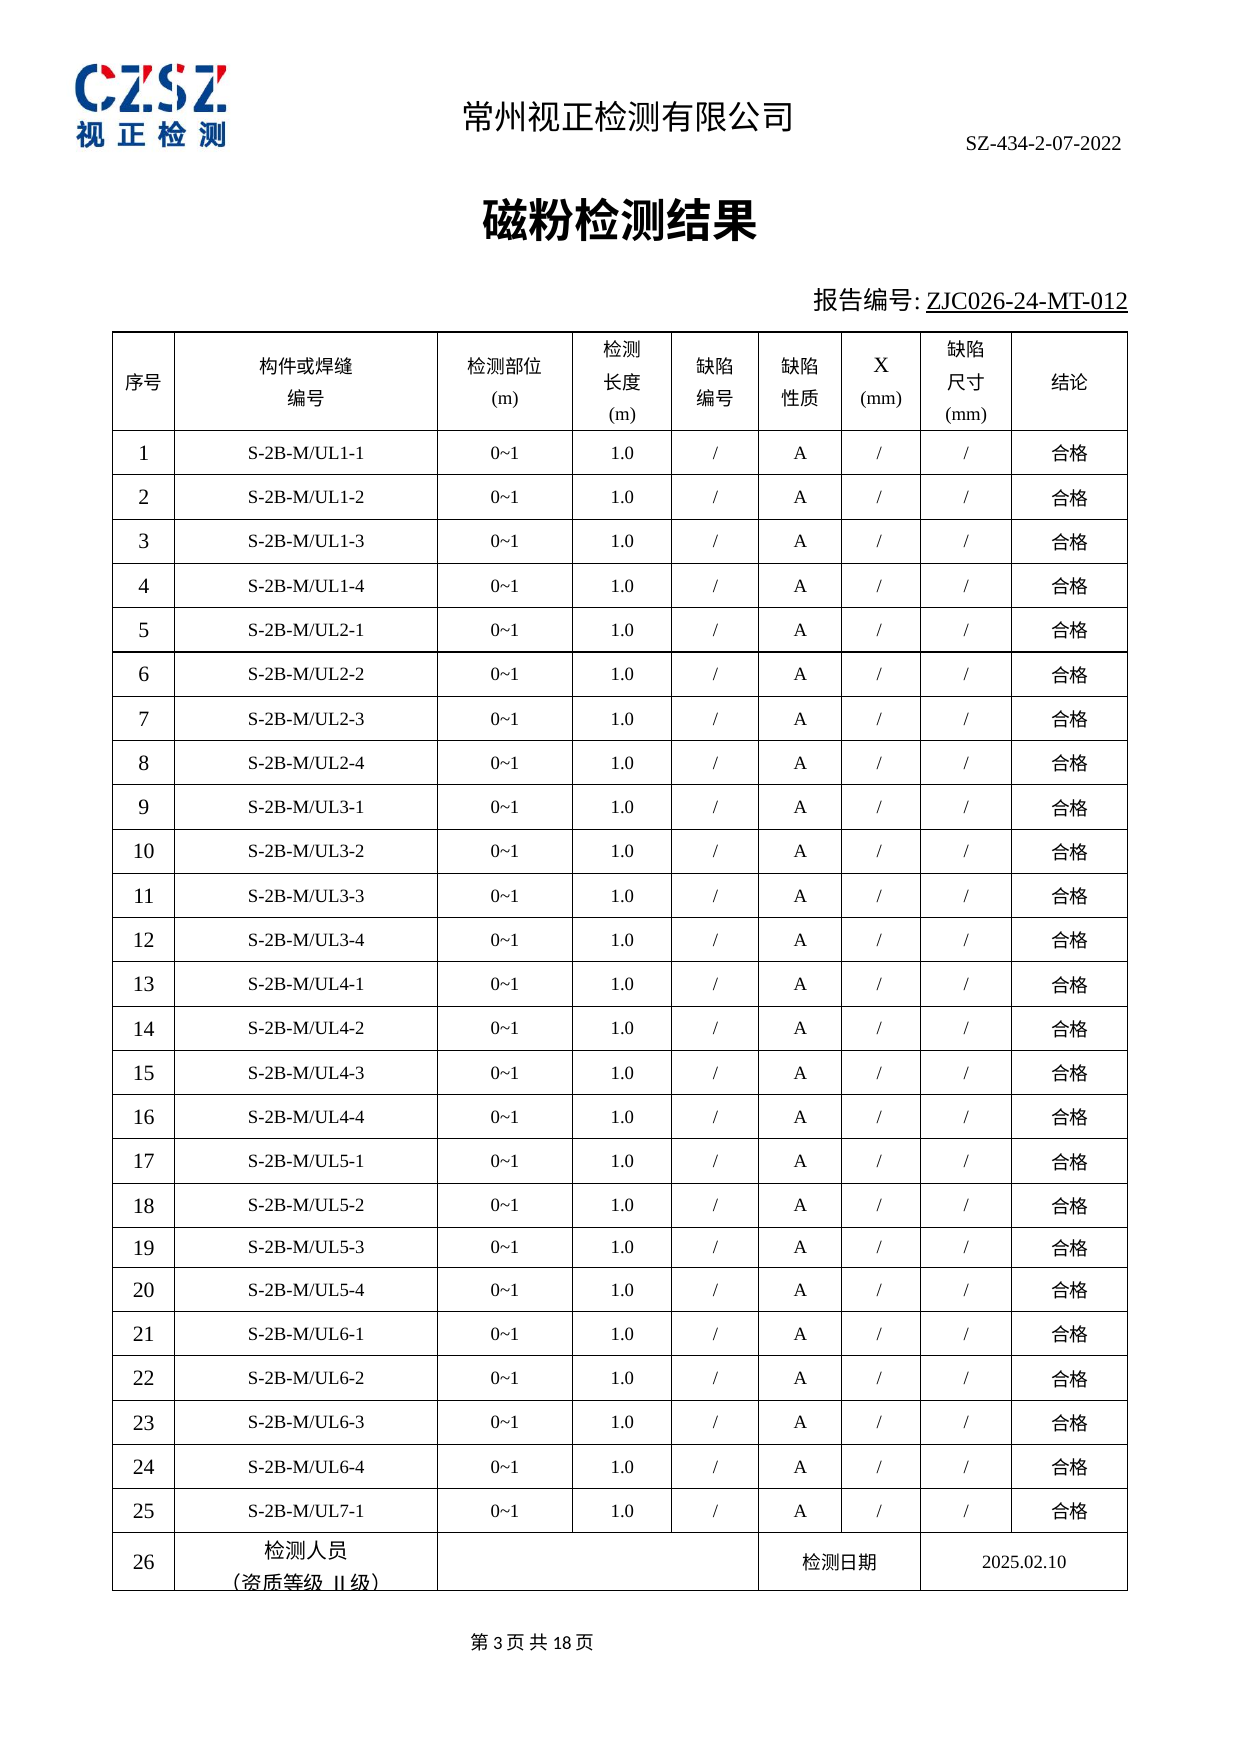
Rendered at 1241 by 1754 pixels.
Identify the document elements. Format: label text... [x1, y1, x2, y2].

table_cell / [672, 1095, 758, 1138]
table_cell 0~1 [438, 520, 572, 563]
table_cell / [672, 1228, 758, 1267]
table_cell 22 [113, 1356, 174, 1399]
table_cell A [759, 520, 841, 563]
table_cell 0~1 [438, 785, 572, 828]
table_cell / [842, 608, 920, 651]
table_cell A [759, 1268, 841, 1311]
table_cell / [842, 1139, 920, 1183]
table_cell / [842, 564, 920, 607]
table_cell 26 [113, 1533, 174, 1589]
table_cell / [672, 1445, 758, 1488]
table_cell / [672, 785, 758, 828]
table_cell 检测日期 [759, 1533, 920, 1589]
table_cell 合格 [1012, 962, 1127, 1006]
table_cell 0~1 [438, 918, 572, 961]
table_cell / [921, 475, 1011, 518]
table_cell 0~1 [438, 608, 572, 651]
table_cell / [921, 1489, 1011, 1532]
table_cell 21 [113, 1312, 174, 1355]
table_cell A [759, 1356, 841, 1399]
table_cell 12 [113, 918, 174, 961]
table_cell 合格 [1012, 830, 1127, 873]
table_cell 合格 [1012, 697, 1127, 740]
table_cell A [759, 830, 841, 873]
table_cell 合格 [1012, 1489, 1127, 1532]
table_cell 15 [113, 1051, 174, 1094]
table_cell S-2B-M/UL1-3 [175, 520, 437, 563]
table_cell 0~1 [438, 741, 572, 784]
table_cell / [921, 962, 1011, 1006]
table_cell 1.0 [573, 1007, 671, 1050]
table_header X (mm) [842, 333, 920, 430]
table_cell 10 [113, 830, 174, 873]
table_cell / [672, 697, 758, 740]
table_cell / [921, 1007, 1011, 1050]
table_cell 20 [113, 1268, 174, 1311]
table_cell 2025.02.10 [921, 1533, 1127, 1589]
table_cell 0~1 [438, 1184, 572, 1227]
table_cell / [921, 1268, 1011, 1311]
table_cell A [759, 1228, 841, 1267]
table_cell 18 [113, 1184, 174, 1227]
table_cell / [842, 653, 920, 696]
table_cell / [672, 1051, 758, 1094]
table_cell 9 [113, 785, 174, 828]
table_header 构件或焊缝 编号 [175, 333, 437, 430]
table_cell [438, 1533, 758, 1589]
table_cell S-2B-M/UL2-3 [175, 697, 437, 740]
table_cell / [921, 1445, 1011, 1488]
table_cell / [842, 1007, 920, 1050]
table_cell A [759, 564, 841, 607]
table_header 缺陷 尺寸 (mm) [921, 333, 1011, 430]
table_cell / [921, 1095, 1011, 1138]
table_cell 24 [113, 1445, 174, 1488]
table_cell / [672, 1356, 758, 1399]
table_cell 25 [113, 1489, 174, 1532]
table_cell 合格 [1012, 1312, 1127, 1355]
table_cell A [759, 475, 841, 518]
table_cell 合格 [1012, 1356, 1127, 1399]
table_cell 合格 [1012, 1007, 1127, 1050]
table_cell / [672, 874, 758, 917]
table_cell 合格 [1012, 1184, 1127, 1227]
table_cell A [759, 1051, 841, 1094]
table_cell / [842, 1489, 920, 1532]
table_cell A [759, 1007, 841, 1050]
table_cell 1.0 [573, 1095, 671, 1138]
table_cell 0~1 [438, 1139, 572, 1183]
table_cell 19 [113, 1228, 174, 1267]
table_cell S-2B-M/UL4-1 [175, 962, 437, 1006]
table_cell 0~1 [438, 1228, 572, 1267]
table_header 检测 长度 (m) [573, 333, 671, 430]
table_cell 1.0 [573, 1268, 671, 1311]
table_cell / [672, 475, 758, 518]
table_cell 1.0 [573, 520, 671, 563]
table_cell 14 [113, 1007, 174, 1050]
table_cell / [842, 785, 920, 828]
table_cell S-2B-M/UL5-2 [175, 1184, 437, 1227]
table_cell 1.0 [573, 1139, 671, 1183]
table_cell S-2B-M/UL3-4 [175, 918, 437, 961]
table_cell 合格 [1012, 1268, 1127, 1311]
table_cell / [921, 1312, 1011, 1355]
table_cell / [921, 741, 1011, 784]
table_cell S-2B-M/UL2-4 [175, 741, 437, 784]
table_cell 合格 [1012, 520, 1127, 563]
table_cell A [759, 653, 841, 696]
table_cell 17 [113, 1139, 174, 1183]
table_cell 3 [113, 520, 174, 563]
table_cell 0~1 [438, 1051, 572, 1094]
table_cell A [759, 785, 841, 828]
table_cell / [921, 1356, 1011, 1399]
table_cell / [672, 431, 758, 474]
table_cell 1 [113, 431, 174, 474]
table_cell 13 [113, 962, 174, 1006]
table_cell 16 [113, 1095, 174, 1138]
table_cell / [672, 1007, 758, 1050]
table_cell / [842, 1051, 920, 1094]
table_cell 0~1 [438, 1401, 572, 1444]
table_cell 1.0 [573, 1228, 671, 1267]
table_cell 0~1 [438, 564, 572, 607]
table_cell 1.0 [573, 1489, 671, 1532]
table_header 缺陷 性质 [759, 333, 841, 430]
table_cell S-2B-M/UL6-1 [175, 1312, 437, 1355]
table_cell 1.0 [573, 918, 671, 961]
table_cell 0~1 [438, 1489, 572, 1532]
table_cell / [842, 962, 920, 1006]
table_cell 合格 [1012, 475, 1127, 518]
table_cell / [921, 1401, 1011, 1444]
table_cell 7 [113, 697, 174, 740]
table_cell 1.0 [573, 1356, 671, 1399]
table_cell S-2B-M/UL6-2 [175, 1356, 437, 1399]
table_cell 0~1 [438, 1095, 572, 1138]
table_cell / [842, 918, 920, 961]
table_cell / [842, 874, 920, 917]
table_cell S-2B-M/UL4-3 [175, 1051, 437, 1094]
table_header 序号 [113, 333, 174, 430]
table_cell 合格 [1012, 1139, 1127, 1183]
table_cell A [759, 741, 841, 784]
table_cell 1.0 [573, 874, 671, 917]
table_cell 1.0 [573, 431, 671, 474]
table_cell S-2B-M/UL2-1 [175, 608, 437, 651]
table_cell / [921, 1139, 1011, 1183]
table_cell A [759, 1489, 841, 1532]
table_cell 1.0 [573, 1445, 671, 1488]
table_cell A [759, 1184, 841, 1227]
table_cell A [759, 608, 841, 651]
table_cell S-2B-M/UL6-3 [175, 1401, 437, 1444]
table_cell / [921, 1051, 1011, 1094]
table_cell 2 [113, 475, 174, 518]
table_cell A [759, 431, 841, 474]
table_cell A [759, 1312, 841, 1355]
table_cell 0~1 [438, 1312, 572, 1355]
table_cell / [672, 564, 758, 607]
table_cell S-2B-M/UL4-4 [175, 1095, 437, 1138]
table_cell / [921, 564, 1011, 607]
table_cell S-2B-M/UL2-2 [175, 653, 437, 696]
table_cell 0~1 [438, 1268, 572, 1311]
table_cell 1.0 [573, 1184, 671, 1227]
table_cell S-2B-M/UL5-3 [175, 1228, 437, 1267]
table_cell 合格 [1012, 1401, 1127, 1444]
table_cell 合格 [1012, 1228, 1127, 1267]
table_cell / [921, 697, 1011, 740]
table_cell 0~1 [438, 475, 572, 518]
table_cell 23 [113, 1401, 174, 1444]
text 磁粉检测结果 [112, 169, 1128, 266]
table_cell 11 [113, 874, 174, 917]
table_cell / [842, 1095, 920, 1138]
table_cell 合格 [1012, 1445, 1127, 1488]
table_cell 0~1 [438, 1445, 572, 1488]
table_cell S-2B-M/UL3-3 [175, 874, 437, 917]
table_cell 0~1 [438, 697, 572, 740]
table_cell / [672, 918, 758, 961]
table_cell / [672, 830, 758, 873]
table_cell 5 [113, 608, 174, 651]
table_cell 0~1 [438, 962, 572, 1006]
table_cell S-2B-M/UL3-2 [175, 830, 437, 873]
table_cell / [842, 1401, 920, 1444]
table_header 结论 [1012, 333, 1127, 430]
table_cell / [921, 1228, 1011, 1267]
table_cell A [759, 1445, 841, 1488]
table_cell 检测人员 （资质等级 Ⅱ级） [175, 1533, 437, 1589]
table_cell / [842, 1228, 920, 1267]
table_cell S-2B-M/UL1-4 [175, 564, 437, 607]
table_cell 合格 [1012, 431, 1127, 474]
table_cell / [842, 1445, 920, 1488]
table_cell 1.0 [573, 697, 671, 740]
table_cell 1.0 [573, 1312, 671, 1355]
table_cell / [842, 431, 920, 474]
table_cell 合格 [1012, 785, 1127, 828]
table_cell / [672, 608, 758, 651]
table_cell / [921, 874, 1011, 917]
table_cell A [759, 1095, 841, 1138]
table_cell 合格 [1012, 874, 1127, 917]
table_cell 6 [113, 653, 174, 696]
table_cell / [842, 1356, 920, 1399]
table_cell A [759, 697, 841, 740]
table_cell / [842, 741, 920, 784]
text 报告编号: ZJC026-24-MT-012 [112, 266, 1128, 331]
table_cell / [672, 1489, 758, 1532]
table_cell / [921, 785, 1011, 828]
table_cell / [842, 1268, 920, 1311]
table_cell 0~1 [438, 1007, 572, 1050]
picture [66, 51, 234, 153]
table_cell S-2B-M/UL5-1 [175, 1139, 437, 1183]
table_cell / [842, 1312, 920, 1355]
table_cell 1.0 [573, 741, 671, 784]
table_cell S-2B-M/UL6-4 [175, 1445, 437, 1488]
table_cell 0~1 [438, 1356, 572, 1399]
table_cell / [921, 608, 1011, 651]
table_cell / [672, 1312, 758, 1355]
table_cell / [921, 830, 1011, 873]
table_cell 0~1 [438, 431, 572, 474]
table_cell 0~1 [438, 830, 572, 873]
table_cell / [672, 653, 758, 696]
table_cell A [759, 1401, 841, 1444]
table_cell 0~1 [438, 653, 572, 696]
table_cell 1.0 [573, 475, 671, 518]
table_cell / [921, 918, 1011, 961]
table_cell 0~1 [438, 874, 572, 917]
table_cell / [842, 1184, 920, 1227]
table_cell A [759, 962, 841, 1006]
table_cell A [759, 874, 841, 917]
table_cell 8 [113, 741, 174, 784]
table_cell S-2B-M/UL4-2 [175, 1007, 437, 1050]
table_cell 合格 [1012, 1095, 1127, 1138]
table_cell / [921, 431, 1011, 474]
table_cell / [672, 1184, 758, 1227]
table_cell / [672, 1139, 758, 1183]
table_cell S-2B-M/UL7-1 [175, 1489, 437, 1532]
table_cell 合格 [1012, 1051, 1127, 1094]
table_cell A [759, 1139, 841, 1183]
table_cell / [921, 1184, 1011, 1227]
table_cell 1.0 [573, 564, 671, 607]
table_cell S-2B-M/UL1-1 [175, 431, 437, 474]
table_cell 合格 [1012, 741, 1127, 784]
table_cell 合格 [1012, 918, 1127, 961]
table_cell / [921, 653, 1011, 696]
table_cell / [672, 962, 758, 1006]
table_cell / [672, 1401, 758, 1444]
table_cell S-2B-M/UL3-1 [175, 785, 437, 828]
table_header 缺陷 编号 [672, 333, 758, 430]
table_cell 1.0 [573, 962, 671, 1006]
table_cell 合格 [1012, 608, 1127, 651]
table_header 检测部位 (m) [438, 333, 572, 430]
table_cell 合格 [1012, 564, 1127, 607]
table_cell 1.0 [573, 653, 671, 696]
table_cell 1.0 [573, 785, 671, 828]
table_cell / [842, 475, 920, 518]
table_cell 合格 [1012, 653, 1127, 696]
table_cell S-2B-M/UL5-4 [175, 1268, 437, 1311]
table_cell / [672, 741, 758, 784]
table_cell A [759, 918, 841, 961]
table_cell S-2B-M/UL1-2 [175, 475, 437, 518]
table_cell 1.0 [573, 1051, 671, 1094]
table_cell / [672, 520, 758, 563]
table_cell / [842, 520, 920, 563]
table_cell 1.0 [573, 830, 671, 873]
table_cell 4 [113, 564, 174, 607]
table_cell / [842, 697, 920, 740]
table_cell 1.0 [573, 608, 671, 651]
table_cell 1.0 [573, 1401, 671, 1444]
table_cell / [921, 520, 1011, 563]
table_cell / [672, 1268, 758, 1311]
table_cell / [842, 830, 920, 873]
